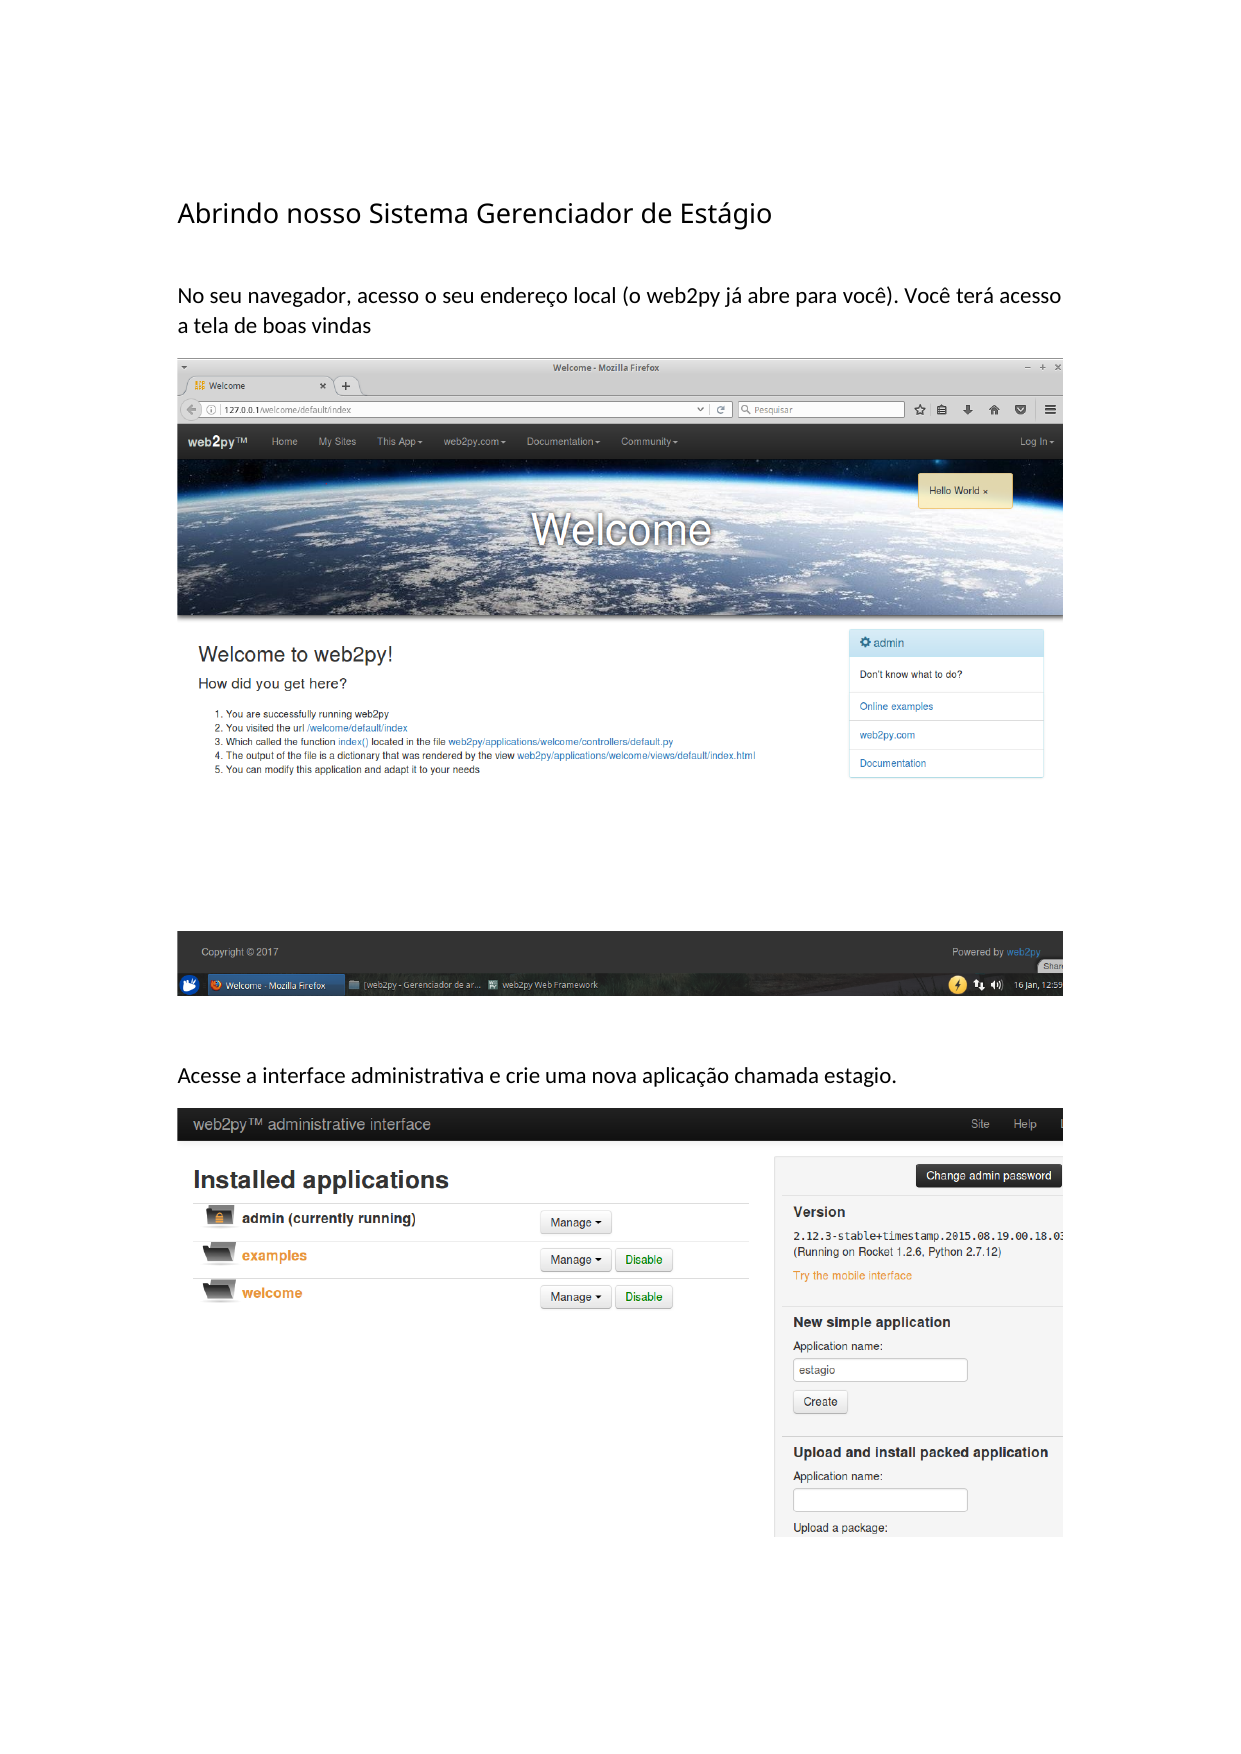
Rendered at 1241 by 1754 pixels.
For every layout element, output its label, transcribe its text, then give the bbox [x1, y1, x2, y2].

text Acesse a interface administrativa e crie uma nova aplicação chamada estagio. [177, 1061, 1063, 1089]
picture [177, 358, 1063, 996]
subtitle Abrindo nosso Sistema Gerenciador de Estágio [177, 194, 1063, 231]
text No seu navegador, acesso o seu endereço local (o web2py já abre para você). Você terá acesso a tela de boas vindas [177, 281, 1063, 339]
picture [177, 1108, 1063, 1537]
